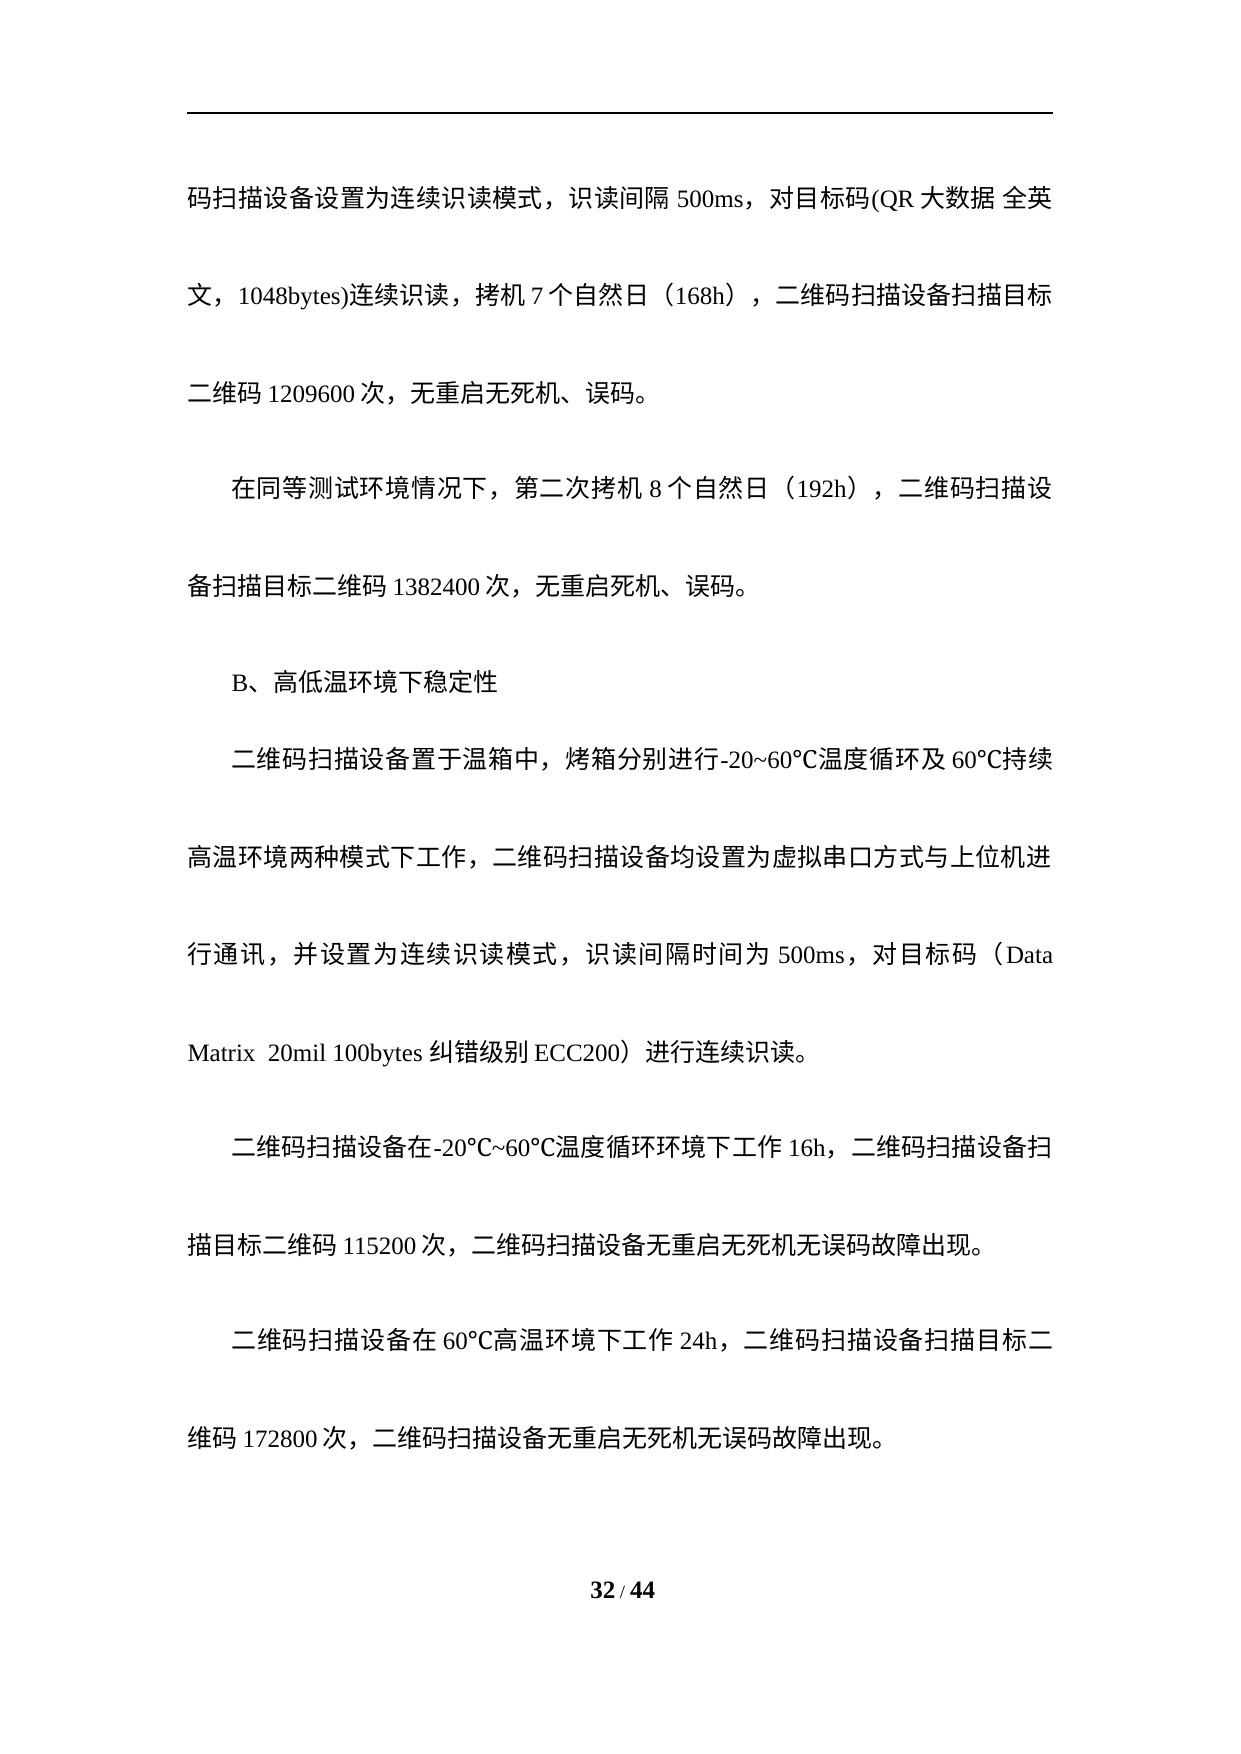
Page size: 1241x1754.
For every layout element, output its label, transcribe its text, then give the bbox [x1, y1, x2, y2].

text 二维码扫描设备在-20℃~60℃温度循环环境下工作16h，二维码扫描设备扫描目标二维码115200次，二维码扫描设备无重启无死机无误码故障出现。 [187, 1113, 1053, 1276]
text B、高低温环境下稳定性 [231, 648, 1053, 713]
text 二维码扫描设备在常温环境下，以虚拟串口的通讯方式连接上位机，二维码扫描设备设置为连续识读模式，识读间隔500ms，对目标码(QR大数据 全英文，1048bytes)连续识读，拷机7个自然日（168h），二维码扫描设备扫描目标二维码1209600次，无重启无死机、误码。 [187, 164, 1053, 424]
text 二维码扫描设备在60℃高温环境下工作24h，二维码扫描设备扫描目标二维码172800次，二维码扫描设备无重启无死机无误码故障出现。 [187, 1306, 1053, 1469]
text 在同等测试环境情况下，第二次拷机8个自然日（192h），二维码扫描设备扫描目标二维码1382400次，无重启死机、误码。 [187, 454, 1053, 617]
text 二维码扫描设备置于温箱中，烤箱分别进行-20~60℃温度循环及60℃持续高温环境两种模式下工作，二维码扫描设备均设置为虚拟串口方式与上位机进行通讯，并设置为连续识读模式，识读间隔时间为500ms，对目标码（Data Matrix 20mil 100bytes 纠错级别ECC200）进行连续识读。 [187, 725, 1053, 1083]
